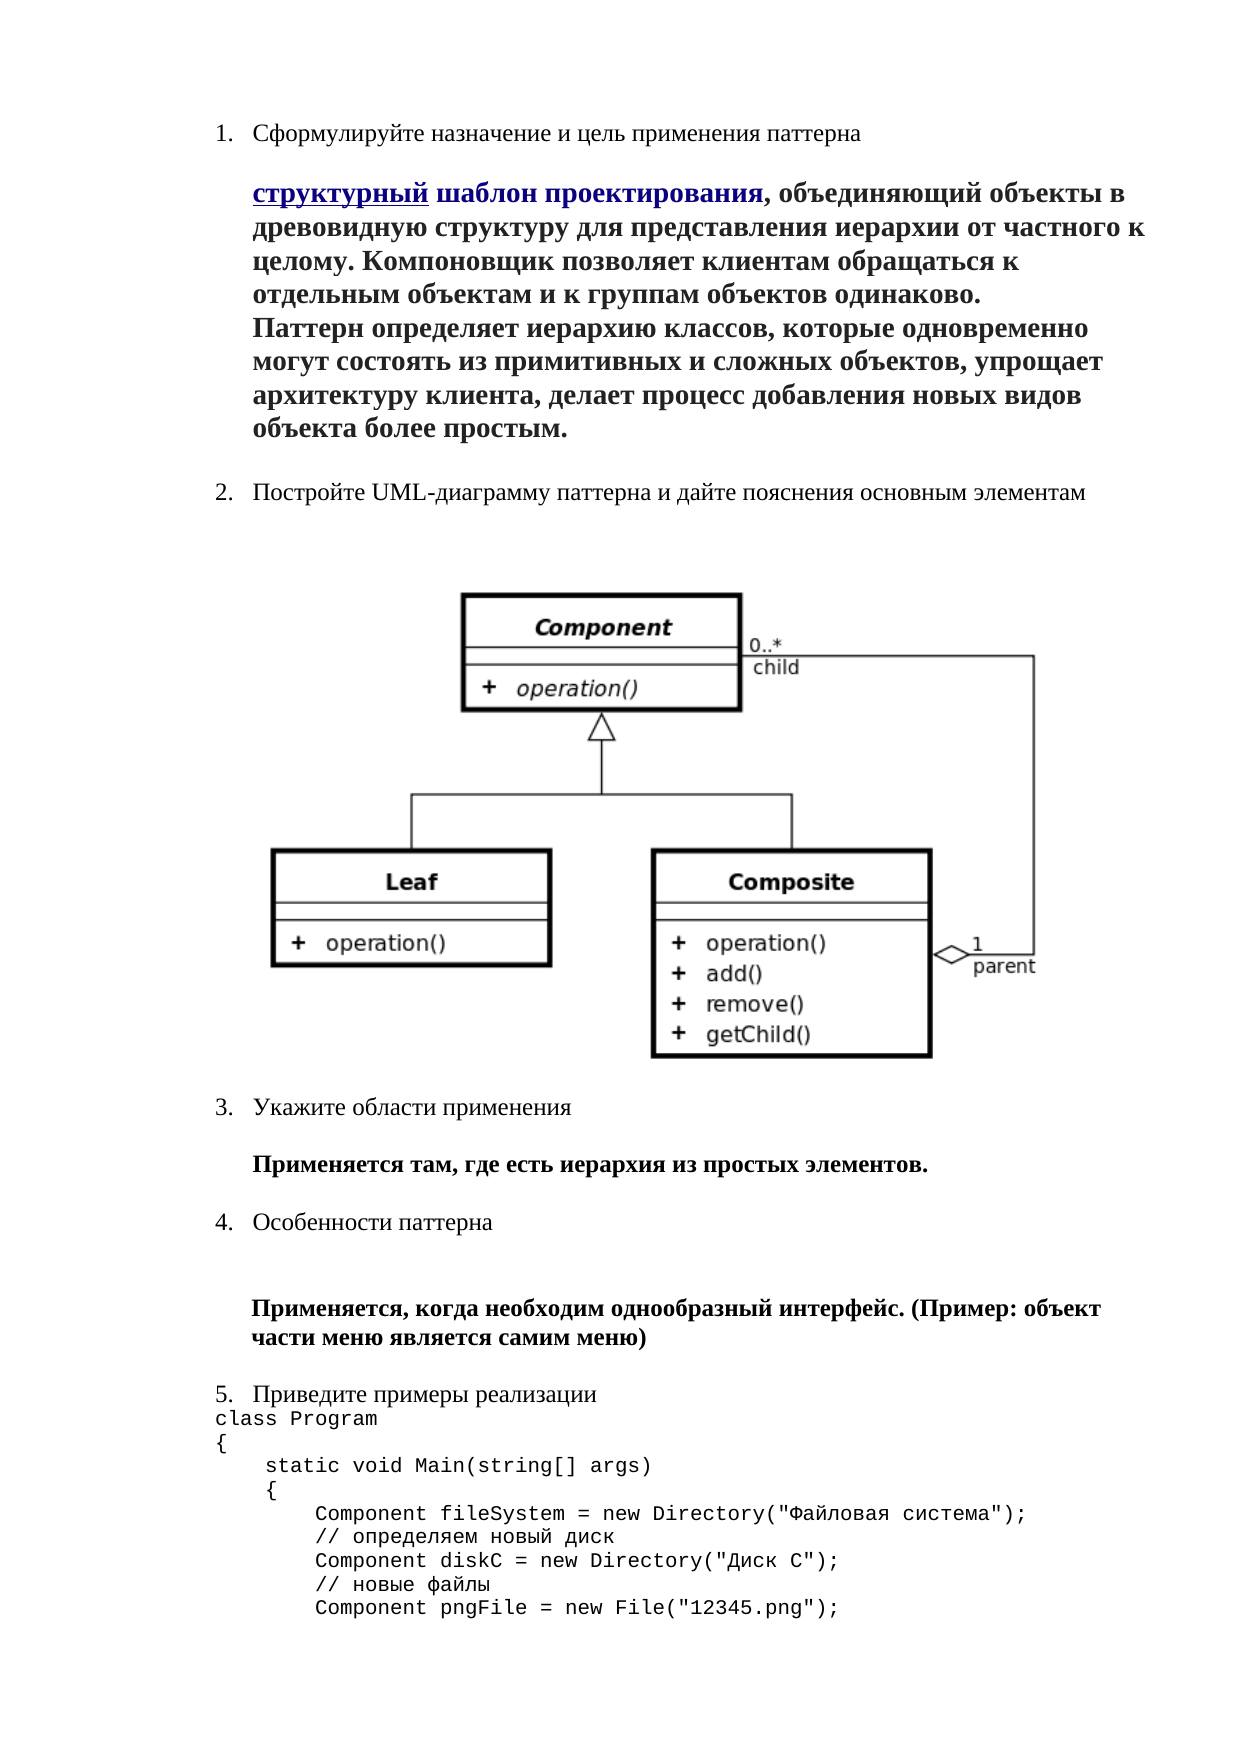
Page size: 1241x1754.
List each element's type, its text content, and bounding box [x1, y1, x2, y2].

text Применяется, когда необходим однообразный интерфейс. (Пример: объект части меню является самим меню) [251, 1293, 1152, 1351]
list Постройте UML-диаграмму паттерна и дайте пояснения основным элементам [215, 477, 1152, 506]
text // новые файлы [215, 1574, 1152, 1597]
text static void Main(string[] args) [215, 1455, 1152, 1479]
text { [215, 1479, 1152, 1503]
picture [252, 563, 1053, 1092]
text Component pngFile = new File("12345.png"); [215, 1597, 1152, 1621]
text // определяем новый диск [215, 1526, 1152, 1550]
text class Program [215, 1408, 1152, 1432]
text { [215, 1432, 1152, 1455]
list Сформулируйте назначение и цель применения паттерна [215, 118, 1152, 147]
text Паттерн определяет иерархию классов, которые одновременно могут состоять из примитивных и сложных объектов, упрощает архитектуру клиента, делает процесс добавления новых видов объекта более простым. [568, 310, 1152, 444]
text Применяется там, где есть иерархия из простых элементов. [252, 1149, 1152, 1178]
list Приведите примеры реализации [215, 1379, 1152, 1408]
list Особенности паттерна [215, 1207, 1152, 1236]
text Component fileSystem = new Directory("Файловая система"); [215, 1503, 1152, 1526]
text Component diskC = new Directory("Диск С"); [215, 1550, 1152, 1574]
list Укажите области применения [215, 1092, 1152, 1121]
text структурный шаблон проектирования, объединяющий объекты в древовидную структуру для представления иерархии от частного к целому. Компоновщик позволяет клиентам обращаться к отдельным объектам и к группам объектов одинаково. [981, 176, 1152, 310]
